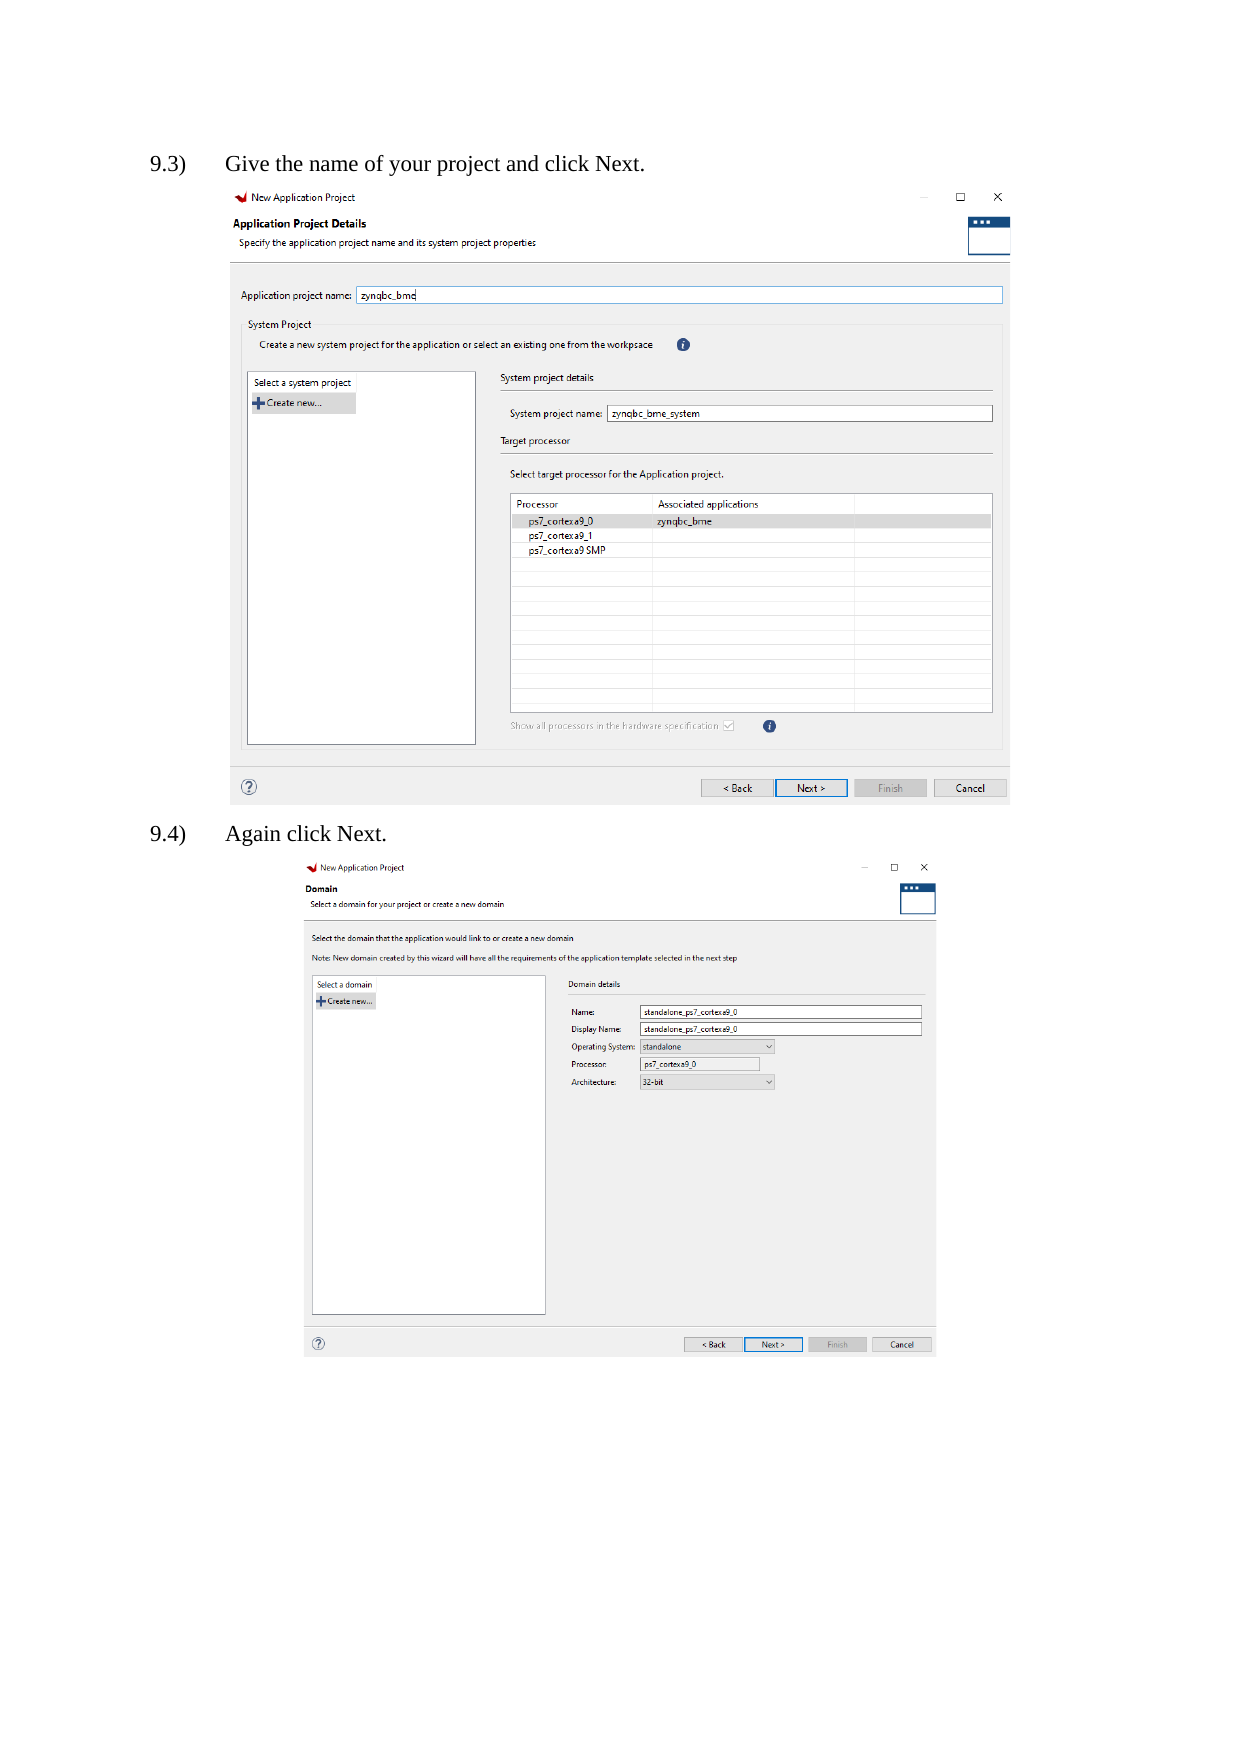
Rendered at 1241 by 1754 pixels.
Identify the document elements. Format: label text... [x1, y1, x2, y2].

picture [303, 859, 937, 1357]
list Again click Next. [150, 820, 1090, 846]
list Give the name of your project and click Next. [150, 150, 1090, 176]
picture [230, 189, 1011, 805]
